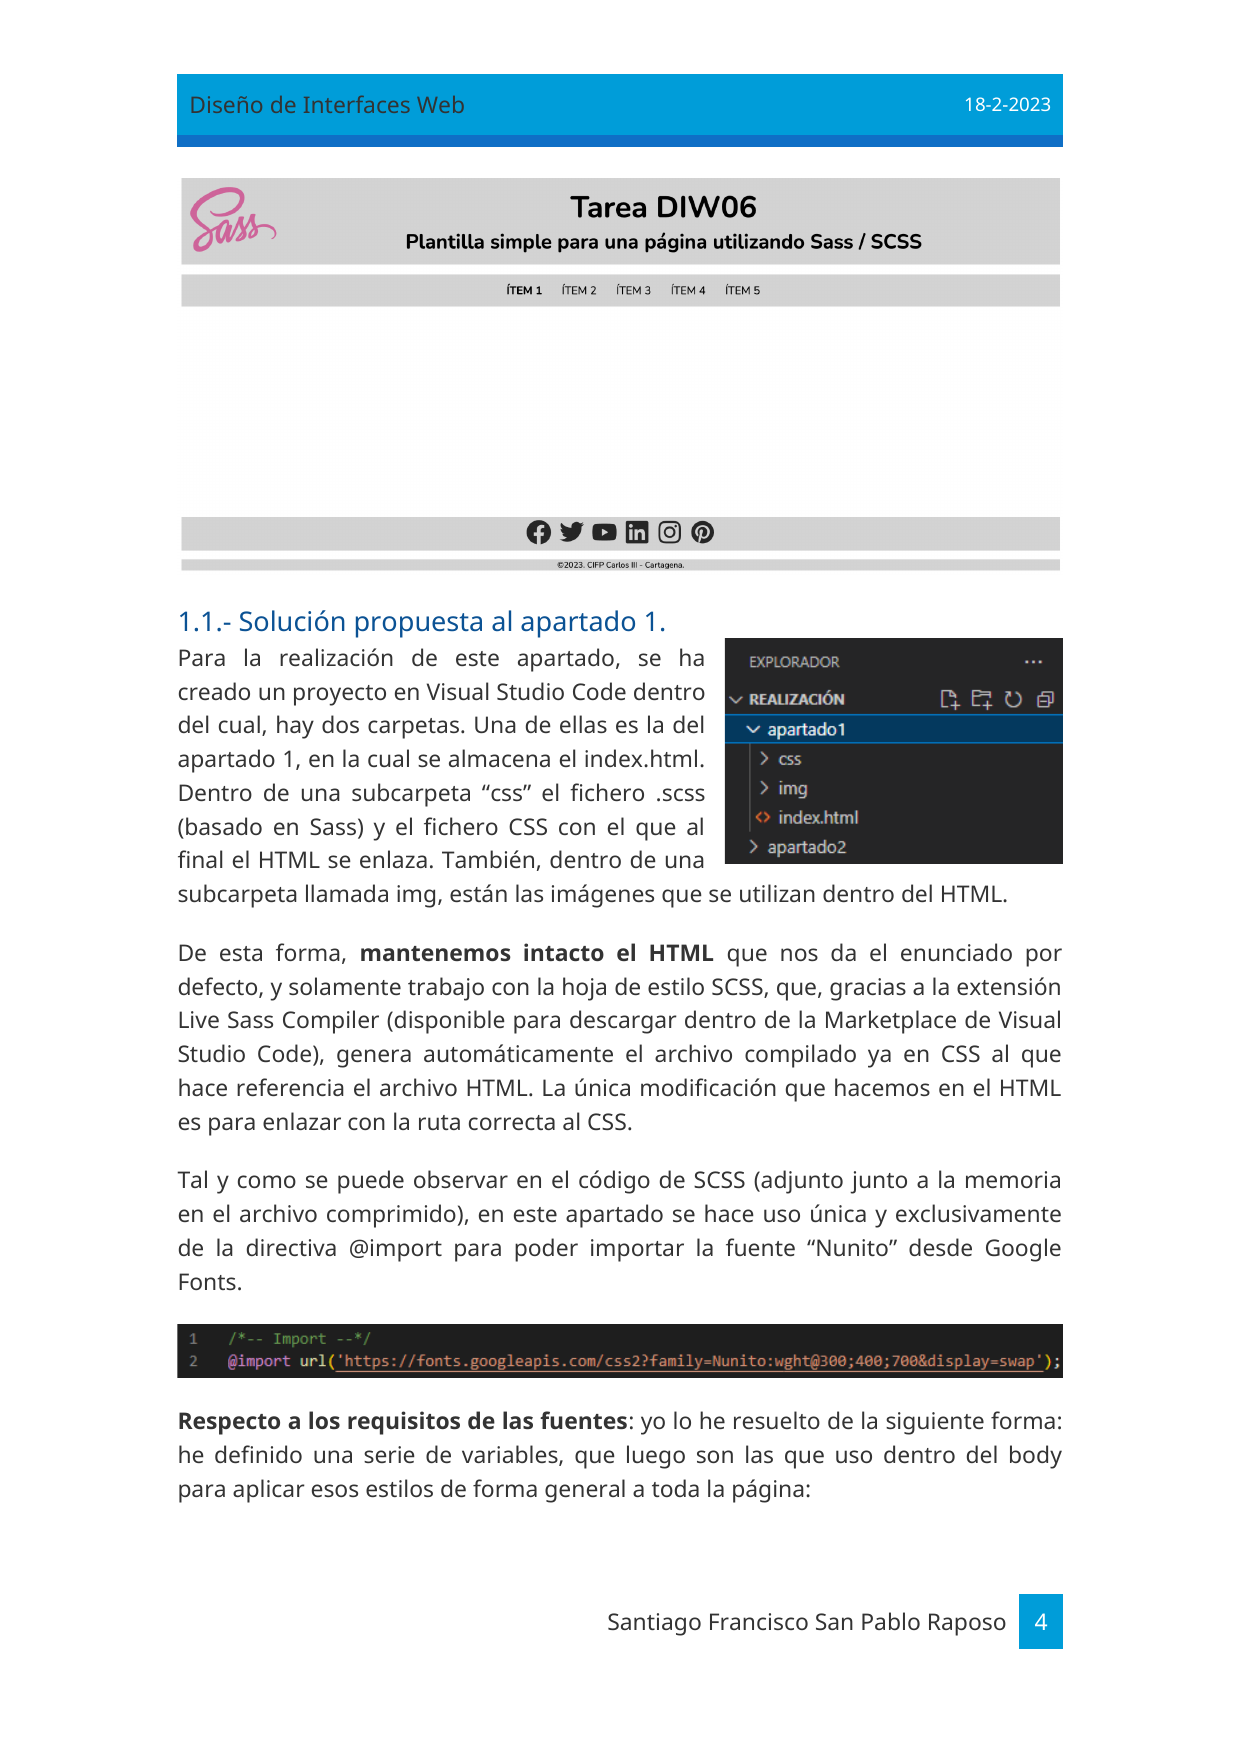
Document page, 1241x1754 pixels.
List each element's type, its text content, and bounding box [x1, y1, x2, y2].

picture [177, 1324, 1063, 1378]
subtitle 1.1.- Solución propuesta al apartado 1. [177, 602, 1063, 639]
picture [724, 638, 1063, 864]
text De esta forma, mantenemos intacto el HTML que nos da el enunciado por defecto, y solamente trabajo con la hoja de estilo SCSS, que, gracias a la extensión Live Sass Compiler (disponible para descargar dentro de la Marketplace de Visual Studio Code), genera automáticamente el archivo compilado ya en CSS al que hace referencia el archivo HTML. La única modificación que hacemos en el HTML es para enlazar con la ruta correcta al CSS. [177, 937, 1063, 1137]
text Tal y como se puede observar en el código de SCSS (adjunto junto a la memoria en el archivo comprimido), en este apartado se hace uso única y exclusivamente de la directiva @import para poder importar la fuente “Nunito” desde Google Fonts. [177, 1164, 1063, 1297]
text Respecto a los requisitos de las fuentes: yo lo he resuelto de la siguiente forma: he definido una serie de variables, que luego son las que uso dentro del body para aplicar esos estilos de forma general a toda la página: [177, 1405, 1063, 1504]
